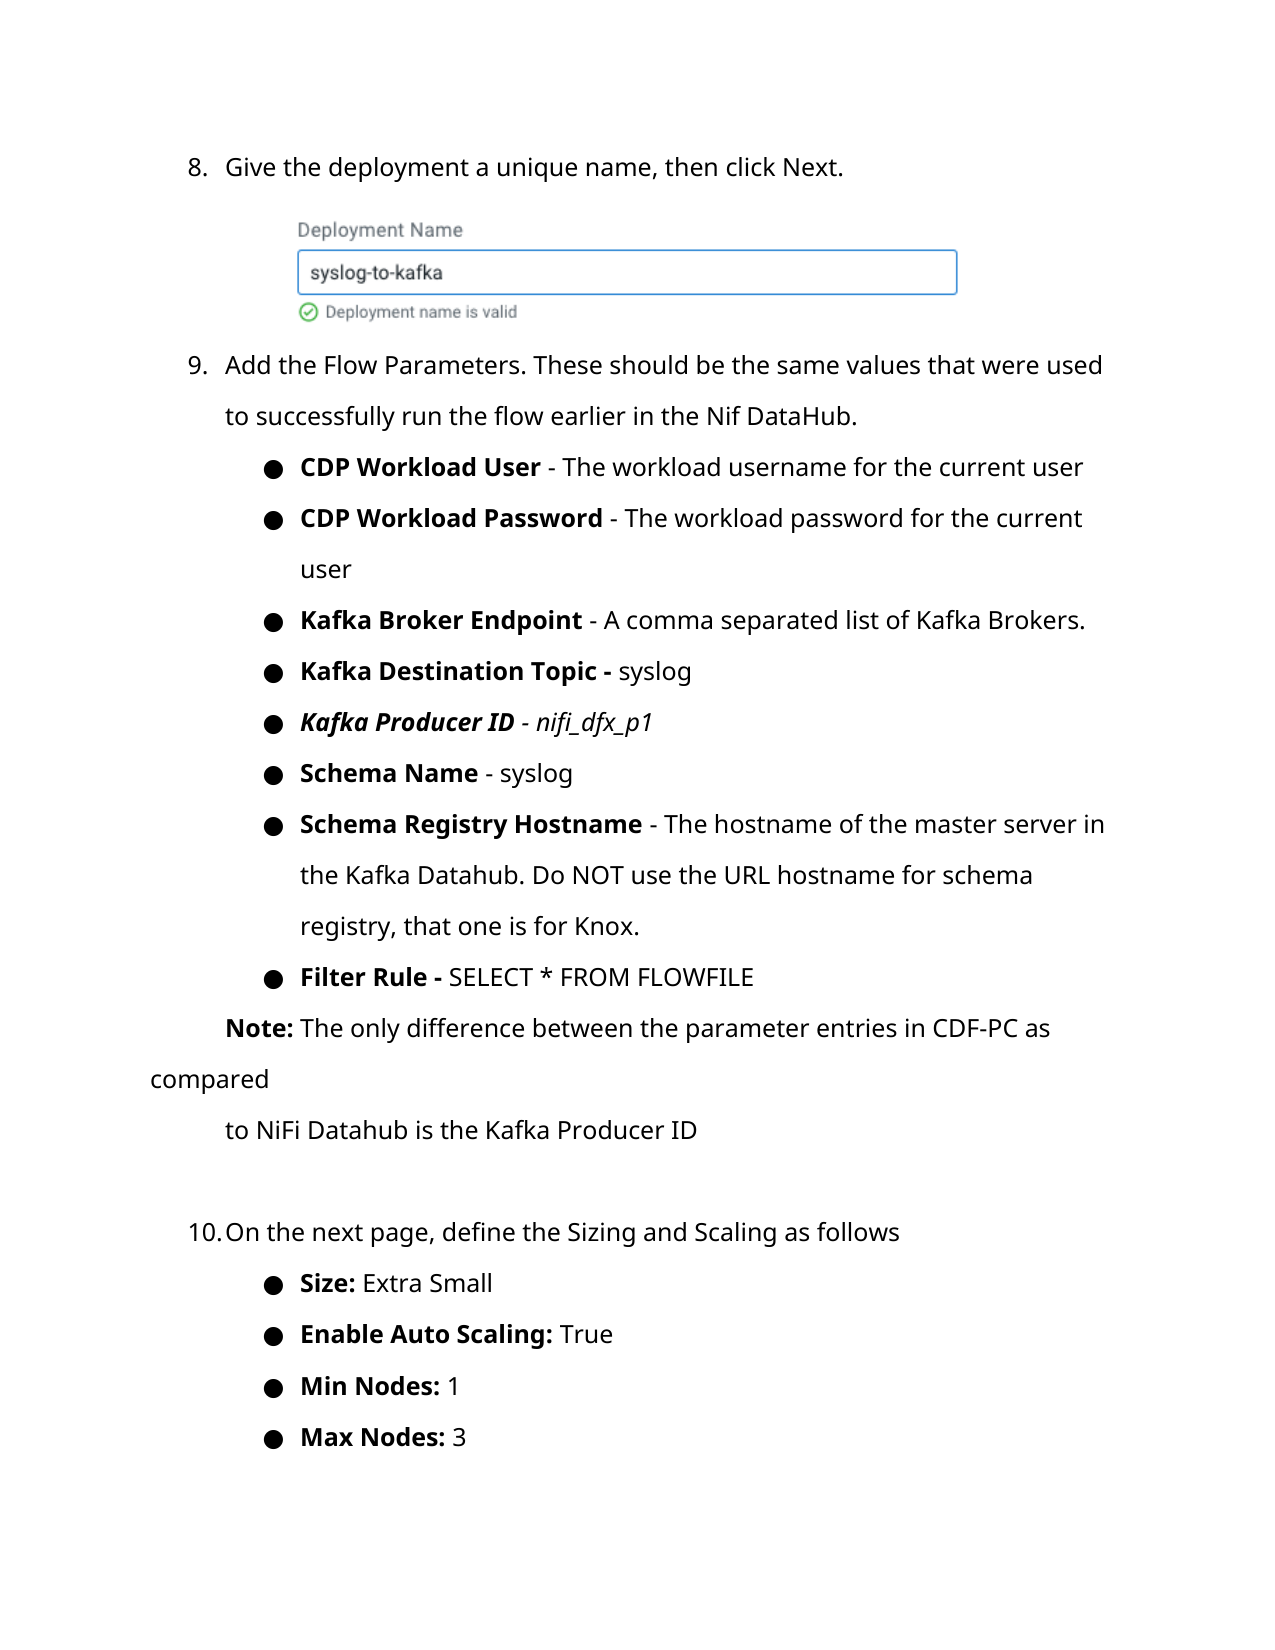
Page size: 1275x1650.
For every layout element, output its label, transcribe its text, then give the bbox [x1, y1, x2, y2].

list Give the deployment a unique name, then click Next. [187, 150, 1125, 184]
picture [285, 201, 990, 335]
list CDP Workload Password - The workload password for the current user [262, 500, 1125, 586]
list Max Nodes: 3 [262, 1419, 1125, 1453]
list CDP Workload User - The workload username for the current user [262, 449, 1125, 483]
list Kafka Producer ID - nifi_dfx_p1 [262, 704, 1125, 739]
list Filter Rule - SELECT * FROM FLOWFILE [262, 960, 1125, 994]
list Schema Registry Hostname - The hostname of the master server in the Kafka Datahub. Do NOT use the URL hostname for schema registry, that one is for Knox. [262, 807, 1125, 943]
list Schema Name - syslog [262, 756, 1125, 790]
list Min Nodes: 1 [262, 1368, 1125, 1402]
text to NiFi Datahub is the Kafka Producer ID [150, 1113, 1125, 1147]
list Enable Auto Scaling: True [262, 1317, 1125, 1351]
list On the next page, define the Sizing and Scaling as follows [187, 1215, 1125, 1249]
list Kafka Destination Topic - syslog [262, 653, 1125, 688]
text Note: The only difference between the parameter entries in CDF-PC as compared [150, 1011, 1125, 1096]
list Add the Flow Parameters. These should be the same values that were used to successfully run the flow earlier in the Nif DataHub. [187, 347, 1125, 432]
list Size: Extra Small [262, 1266, 1125, 1300]
list Kafka Broker Endpoint - A comma separated list of Kafka Brokers. [262, 602, 1125, 637]
